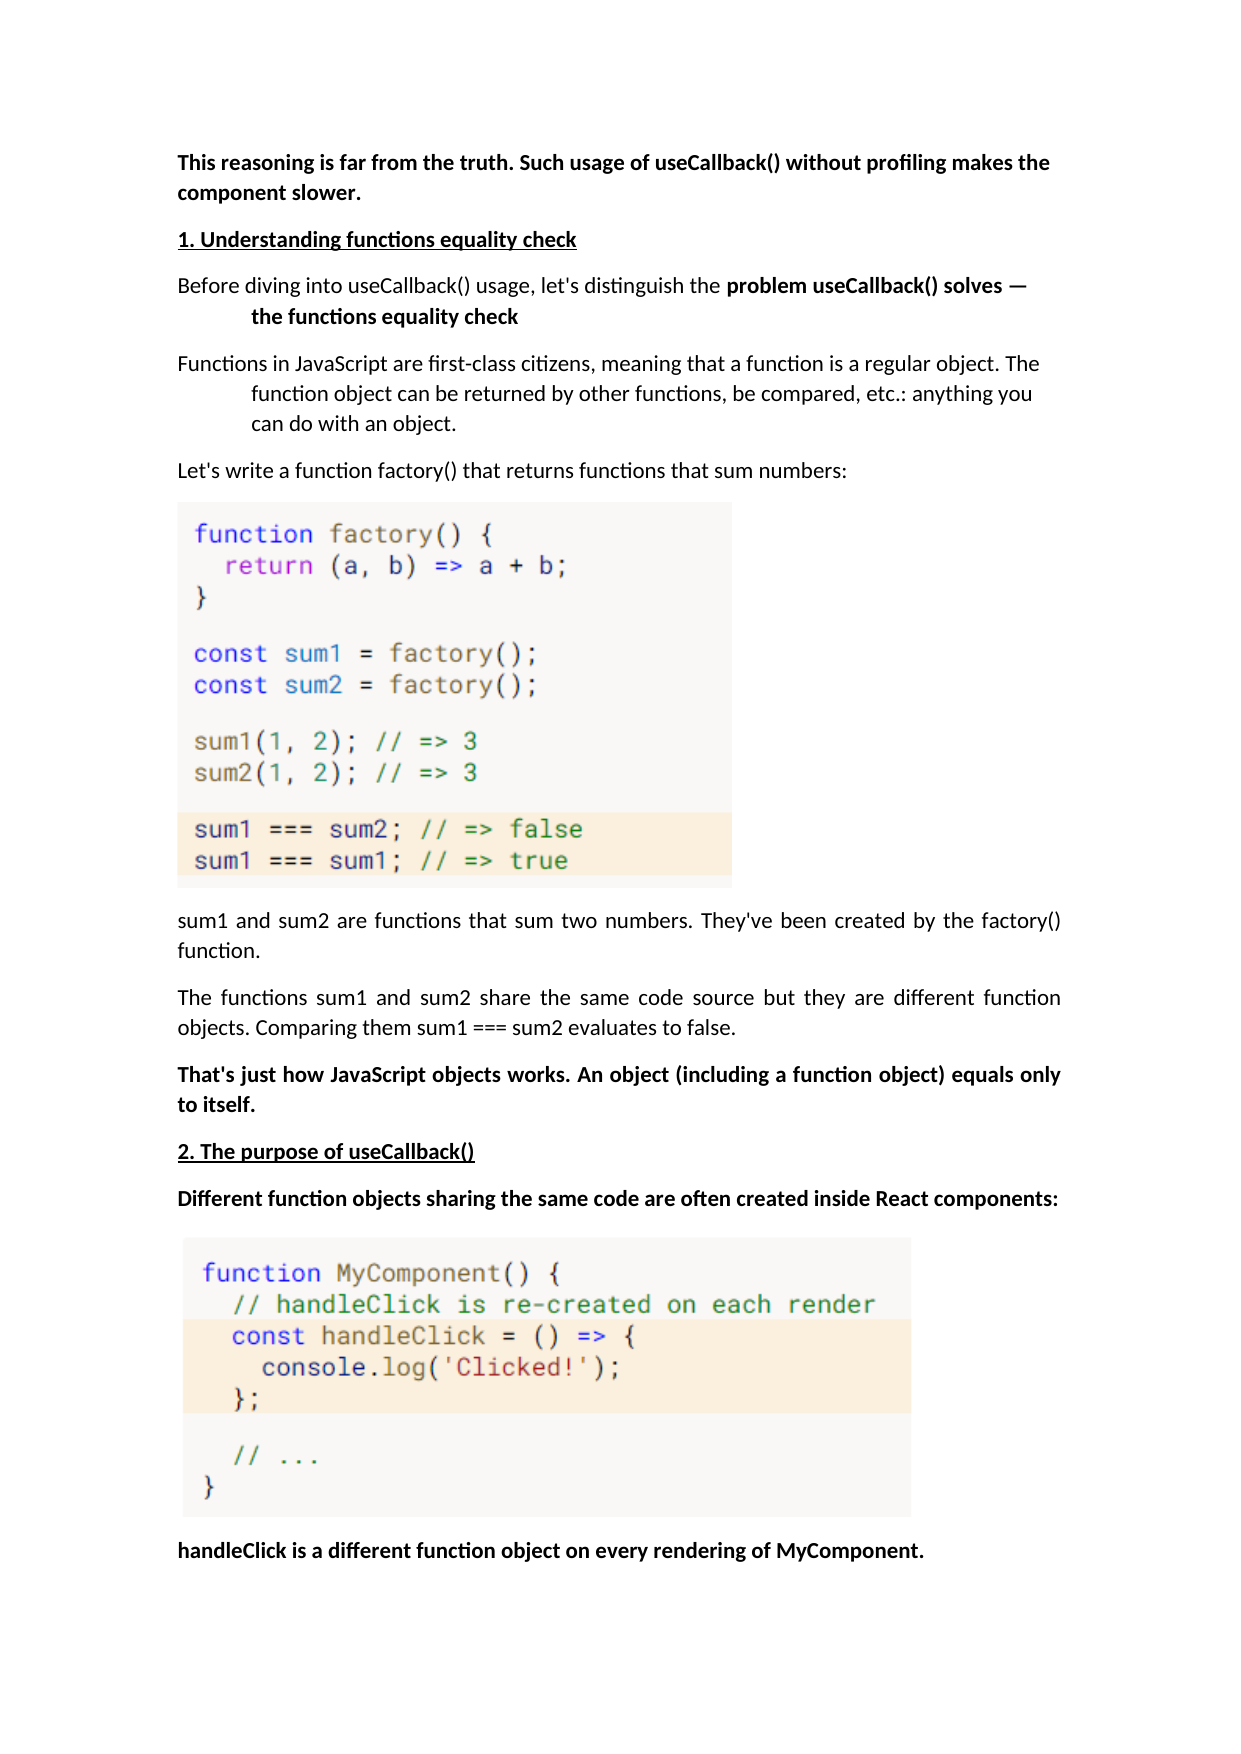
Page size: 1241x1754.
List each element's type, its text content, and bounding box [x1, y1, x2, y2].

text handleClick is a different function object on every rendering of MyComponent. [177, 1536, 1063, 1564]
picture [177, 1231, 912, 1517]
text 2. The purpose of useCallback() [177, 1137, 1063, 1165]
text Different function objects sharing the same code are often created inside React components: [177, 1184, 1063, 1212]
text Let's write a function factory() that returns functions that sum numbers: [177, 456, 1063, 484]
text That's just how JavaScript objects works. An object (including a function object) equals only to itself. [177, 1060, 1063, 1118]
text The functions sum1 and sum2 share the same code source but they are different function objects. Comparing them sum1 === sum2 evaluates to false. [177, 983, 1063, 1041]
text 1. Understanding functions equality check [177, 225, 1063, 253]
text Before diving into useCallback() usage, let's distinguish the problem useCallback() solves — the functions equality check [177, 272, 1063, 330]
text This reasoning is far from the truth. Such usage of useCallback() without profiling makes the component slower. [177, 148, 1063, 206]
text sum1 and sum2 are functions that sum two numbers. They've been created by the factory() function. [177, 906, 1063, 964]
text Functions in JavaScript are first-class citizens, meaning that a function is a regular object. The function object can be returned by other functions, be compared, etc.: anything you can do with an object. [177, 349, 1063, 437]
picture [177, 502, 732, 888]
